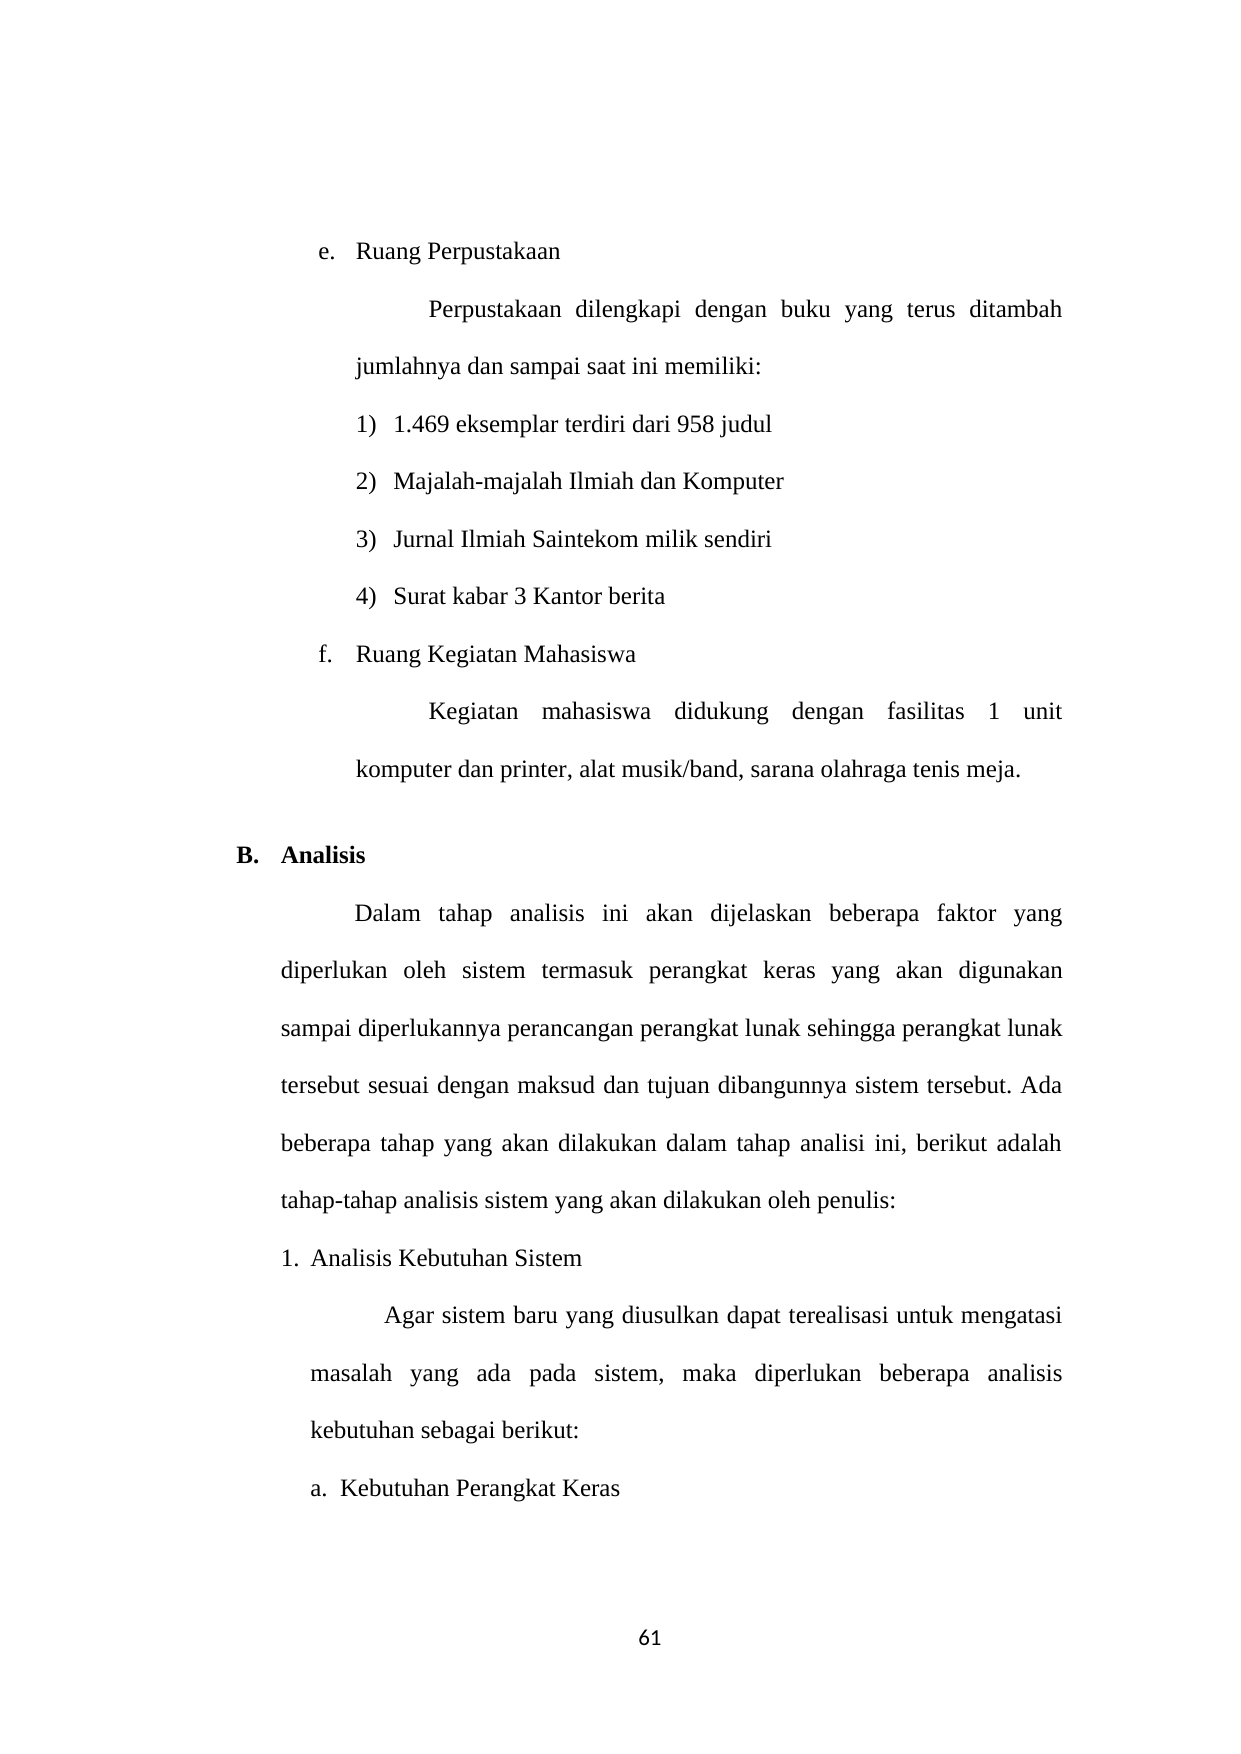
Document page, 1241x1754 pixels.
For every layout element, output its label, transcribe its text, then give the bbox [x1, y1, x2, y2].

list Kebutuhan Perangkat Keras [310, 1473, 1063, 1502]
list Kegiatan mahasiswa didukung dengan fasilitas 1 unit komputer dan printer, alat musik/band, sarana olahraga tenis meja. [356, 696, 1063, 782]
list Ruang Kegiatan Mahasiswa [318, 639, 1063, 667]
list Analisis Kebutuhan Sistem [281, 1243, 1063, 1272]
list 1.469 eksemplar terdiri dari 958 judul [356, 409, 1063, 437]
list Jurnal Ilmiah Saintekom milik sendiri [356, 524, 1063, 552]
list Perpustakaan dilengkapi dengan buku yang terus ditambah jumlahnya dan sampai saat ini memiliki: [356, 294, 1063, 380]
text Agar sistem baru yang diusulkan dapat terealisasi untuk mengatasi masalah yang ada pada sistem, maka diperlukan beberapa analisis kebutuhan sebagai berikut: [310, 1300, 1063, 1444]
list Majalah-majalah Ilmiah dan Komputer [356, 466, 1063, 495]
text Dalam tahap analisis ini akan dijelaskan beberapa faktor yang diperlukan oleh sistem termasuk perangkat keras yang akan digunakan sampai diperlukannya perancangan perangkat lunak sehingga perangkat lunak tersebut sesuai dengan maksud dan tujuan dibangunnya sistem tersebut. Ada beberapa tahap yang akan dilakukan dalam tahap analisi ini, berikut adalah tahap-tahap analisis sistem yang akan dilakukan oleh penulis: [281, 898, 1063, 1214]
list Ruang Perpustakaan [318, 236, 1063, 265]
list Surat kabar 3 Kantor berita [356, 581, 1063, 610]
list Analisis [236, 840, 1063, 869]
